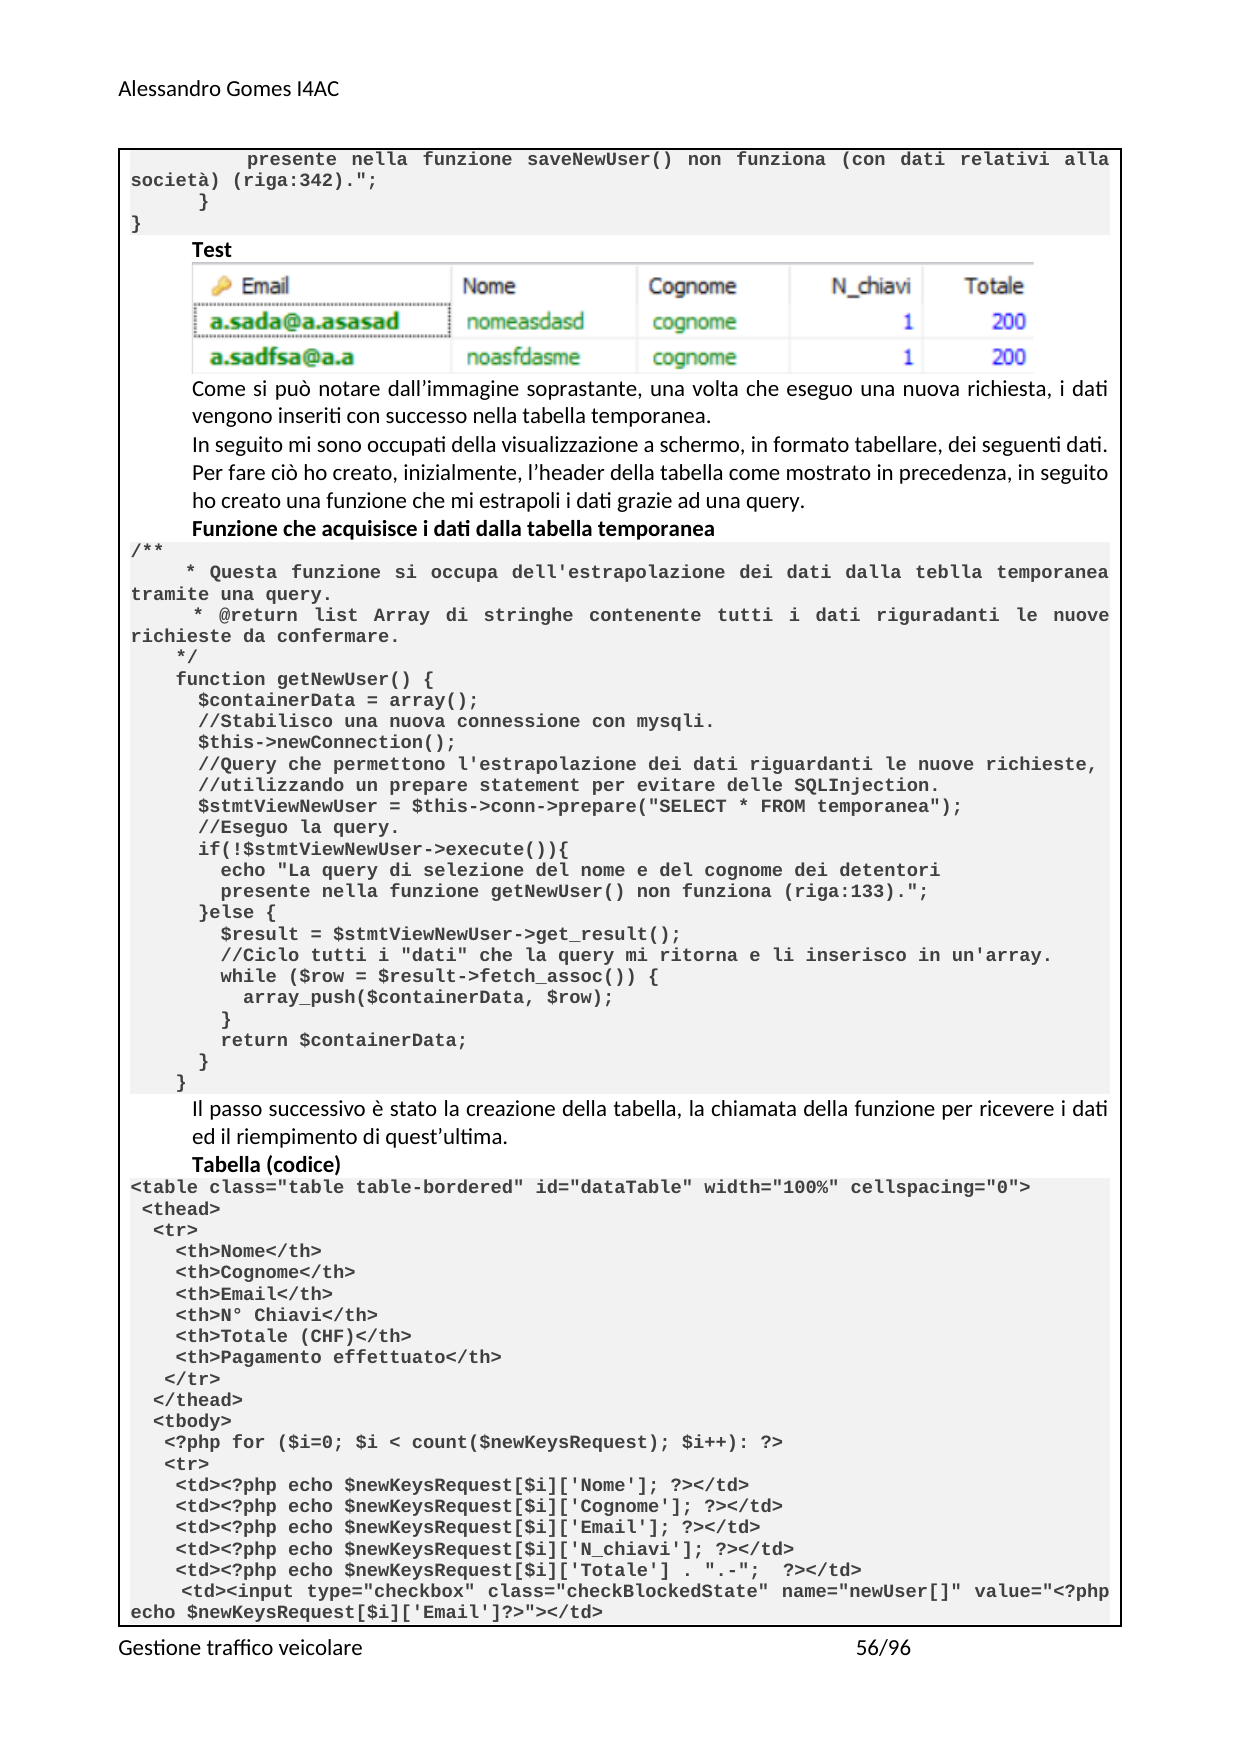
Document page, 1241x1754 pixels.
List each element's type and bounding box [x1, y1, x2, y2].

picture [191, 262, 1034, 374]
table_cell [120, 150, 1120, 1624]
